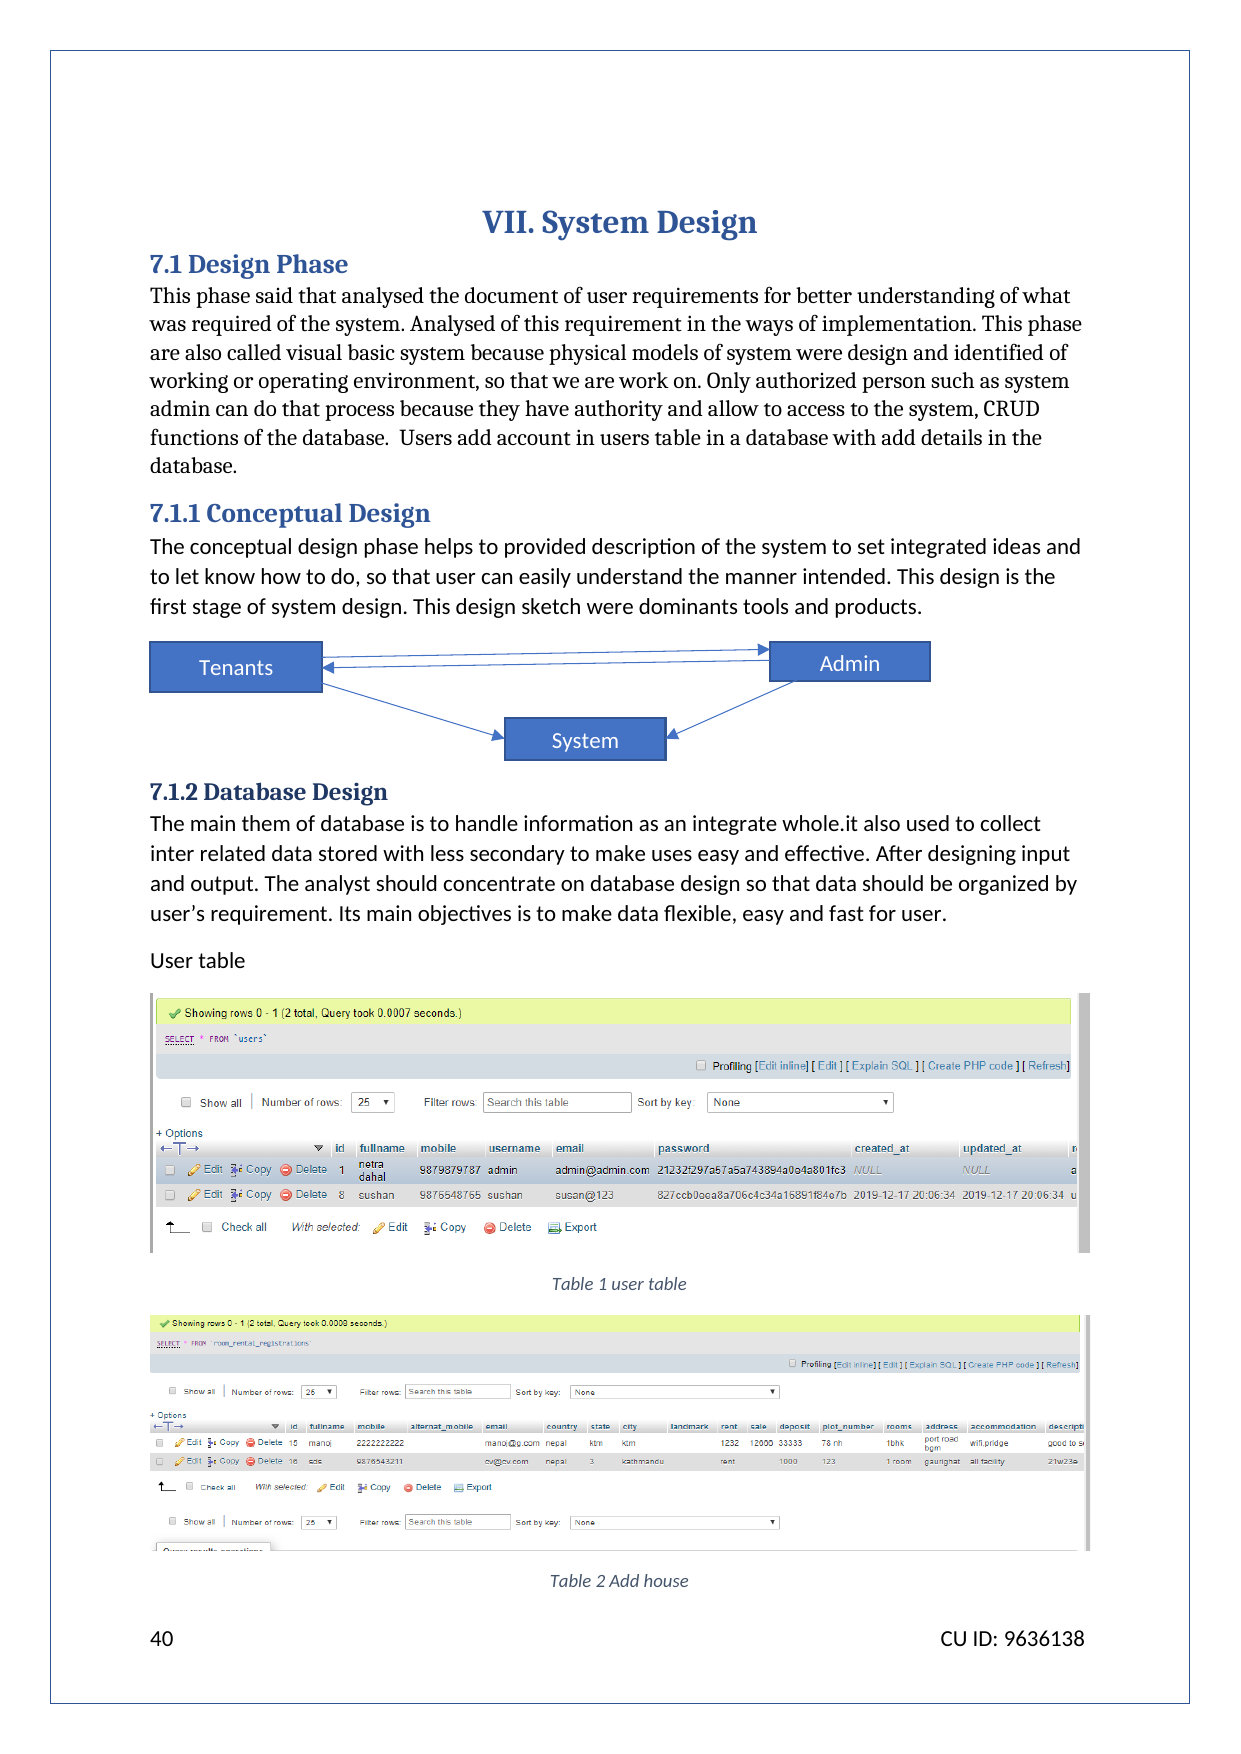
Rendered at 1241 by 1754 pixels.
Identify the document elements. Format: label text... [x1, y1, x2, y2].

picture [150, 1315, 1091, 1551]
text User table [150, 946, 1090, 974]
text The conceptual design phase helps to provided description of the system to set integrated ideas and to let know how to do, so that user can easily understand the manner intended. This design is the first stage of system design. This design sketch were dominants tools and products. [150, 532, 1090, 620]
subtitle 7.1 Design Phase [150, 249, 1090, 280]
text This phase said that analysed the document of user requirements for better understanding of what was required of the system. Analysed of this requirement in the ways of implementation. This phase are also called visual basic system because physical models of system were design and identified of working or operating environment, so that we are work on. Only authorized person such as system admin can do that process because they have authority and allow to access to the system, CRUD functions of the database. Users add account in users table in a database with add details in the database. [150, 282, 1090, 479]
picture [150, 993, 1091, 1253]
text The main them of database is to handle information as an integrate whole.it also used to collect inter related data stored with less secondary to make uses easy and effective. After designing input and output. The analyst should concentrate on database design so that data should be organized by user’s requirement. Its main objectives is to make data flexible, easy and fast for user. [150, 809, 1090, 928]
subtitle 7.1.1 Conceptual Design [150, 498, 1090, 529]
subtitle VII. System Design [150, 203, 1090, 242]
subtitle 7.1.2 Database Design [150, 778, 1090, 807]
